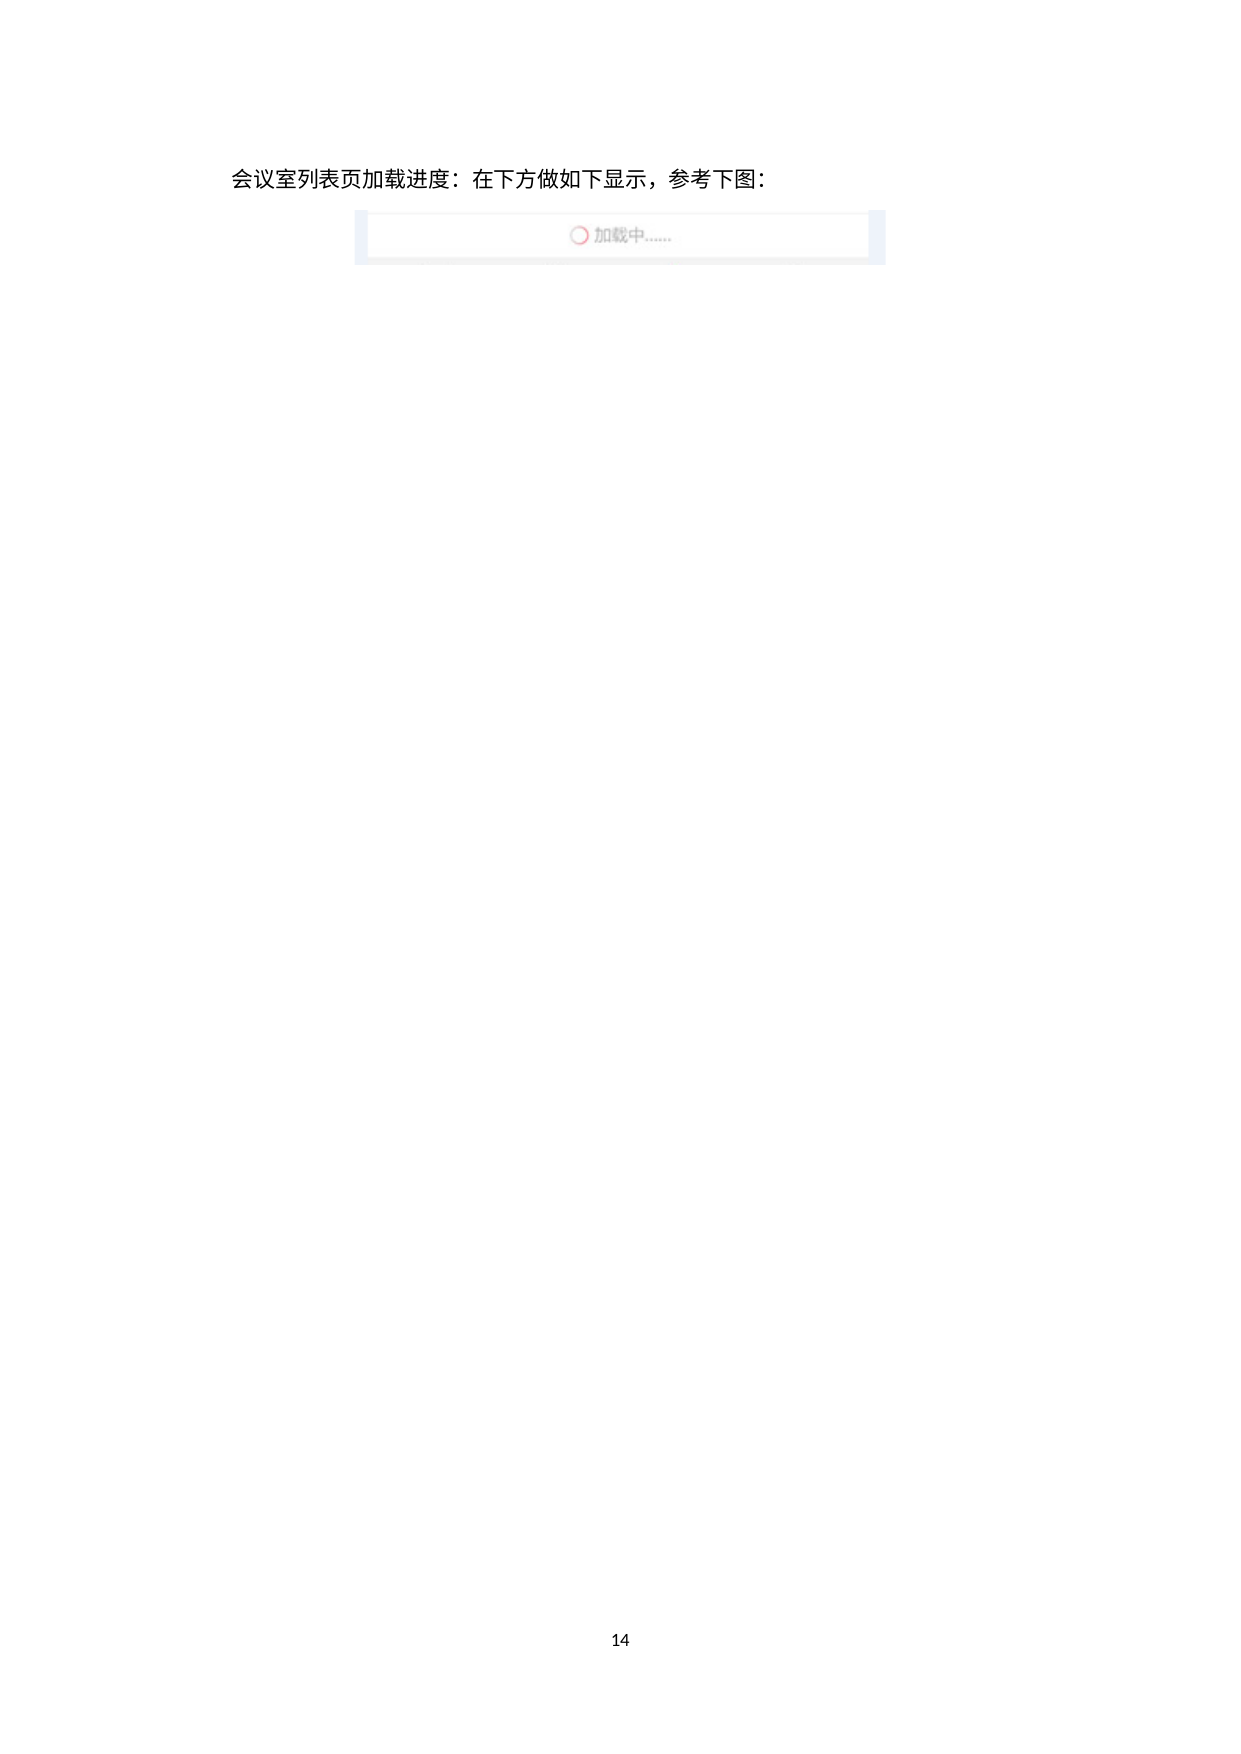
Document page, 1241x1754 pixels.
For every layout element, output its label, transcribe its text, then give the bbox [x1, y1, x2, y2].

text 会议室列表页加载进度：在下方做如下显示，参考下图： [187, 162, 1053, 194]
picture [354, 210, 886, 265]
